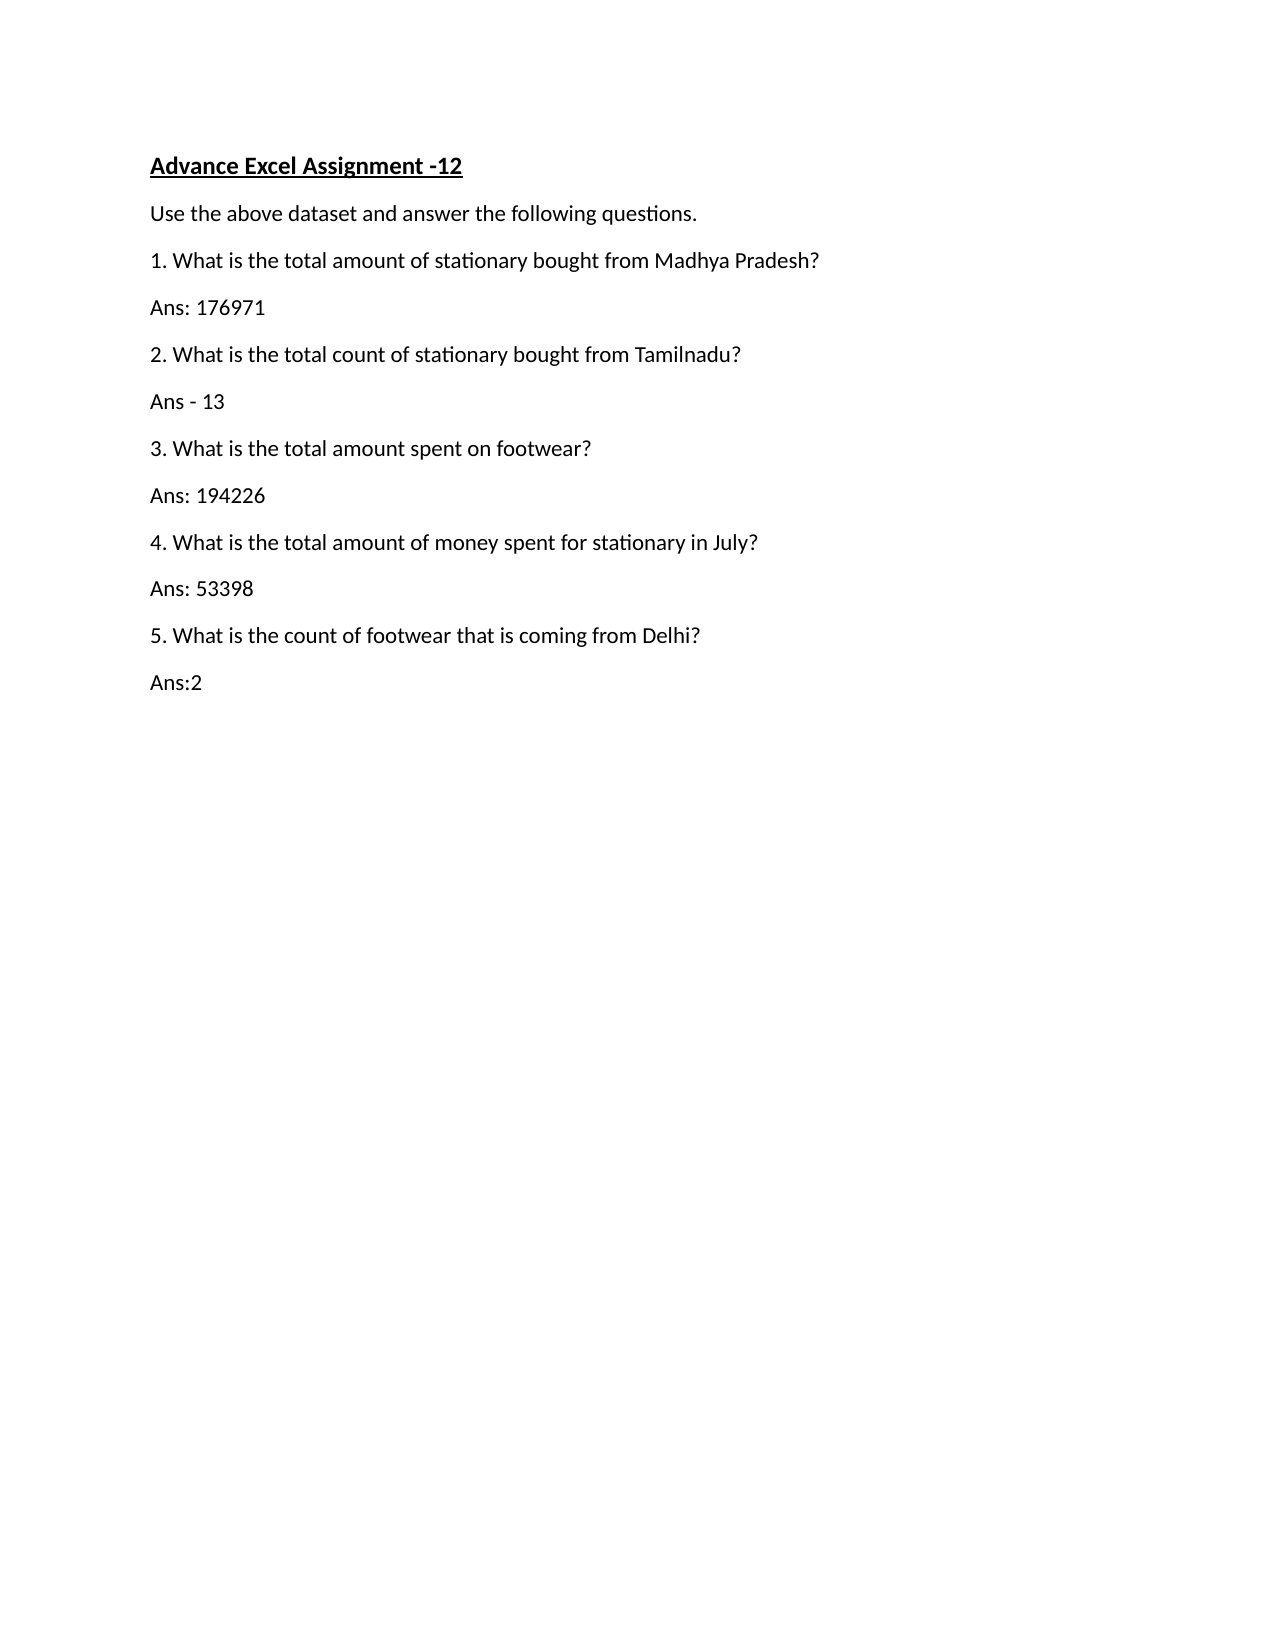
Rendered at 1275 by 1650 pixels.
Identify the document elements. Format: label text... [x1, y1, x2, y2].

text 2. What is the total count of stationary bought from Tamilnadu? [150, 340, 1125, 368]
text 1. What is the total amount of stationary bought from Madhya Pradesh? [150, 246, 1125, 274]
text Ans:2 [150, 668, 1125, 696]
text Ans - 13 [150, 387, 1125, 415]
text 4. What is the total amount of money spent for stationary in July? [150, 528, 1125, 556]
text Ans: 53398 [150, 574, 1125, 603]
text 3. What is the total amount spent on footwear? [150, 434, 1125, 462]
text 5. What is the count of footwear that is coming from Delhi? [150, 621, 1125, 649]
text Advance Excel Assignment -12 [150, 150, 1125, 181]
text Ans: 176971 [150, 293, 1125, 321]
text Ans: 194226 [150, 481, 1125, 509]
text Use the above dataset and answer the following questions. [150, 199, 1125, 228]
